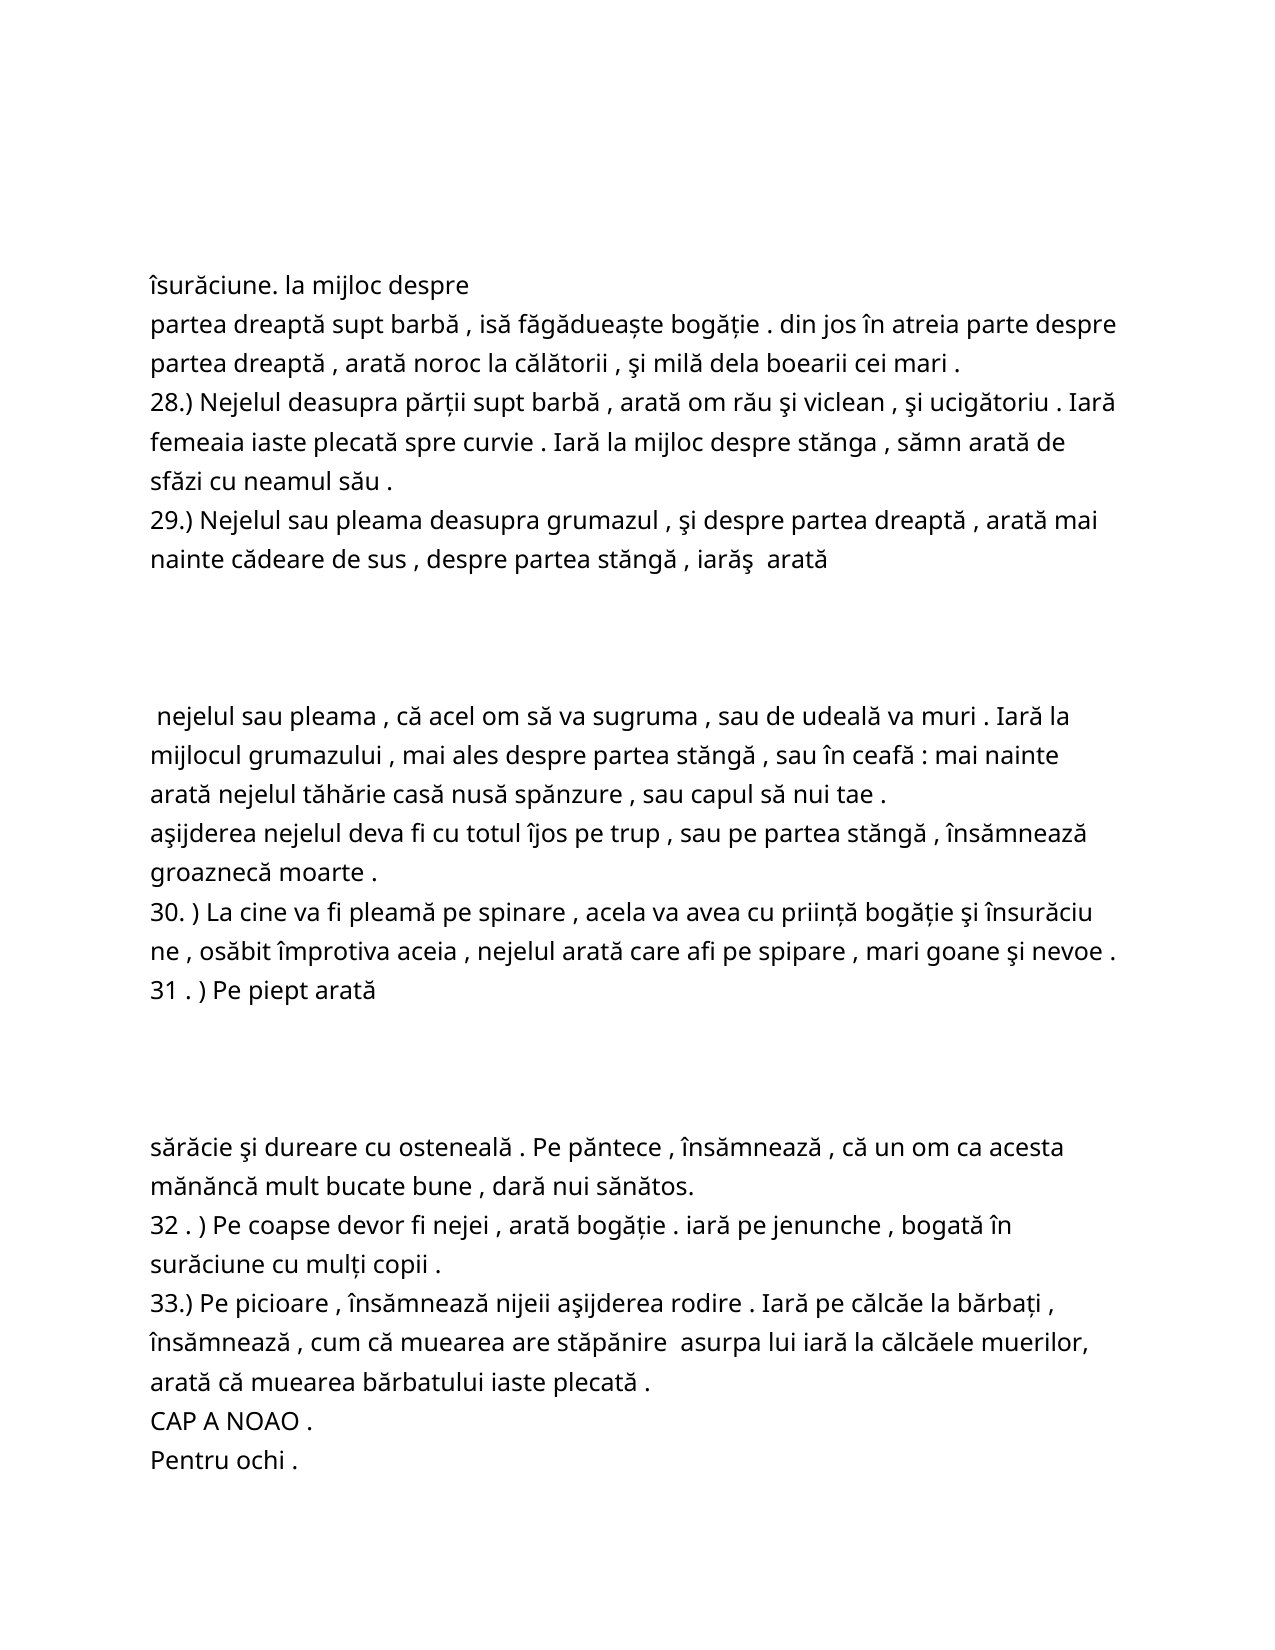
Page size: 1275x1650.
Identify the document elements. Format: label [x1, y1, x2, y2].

text [150, 150, 1125, 1477]
